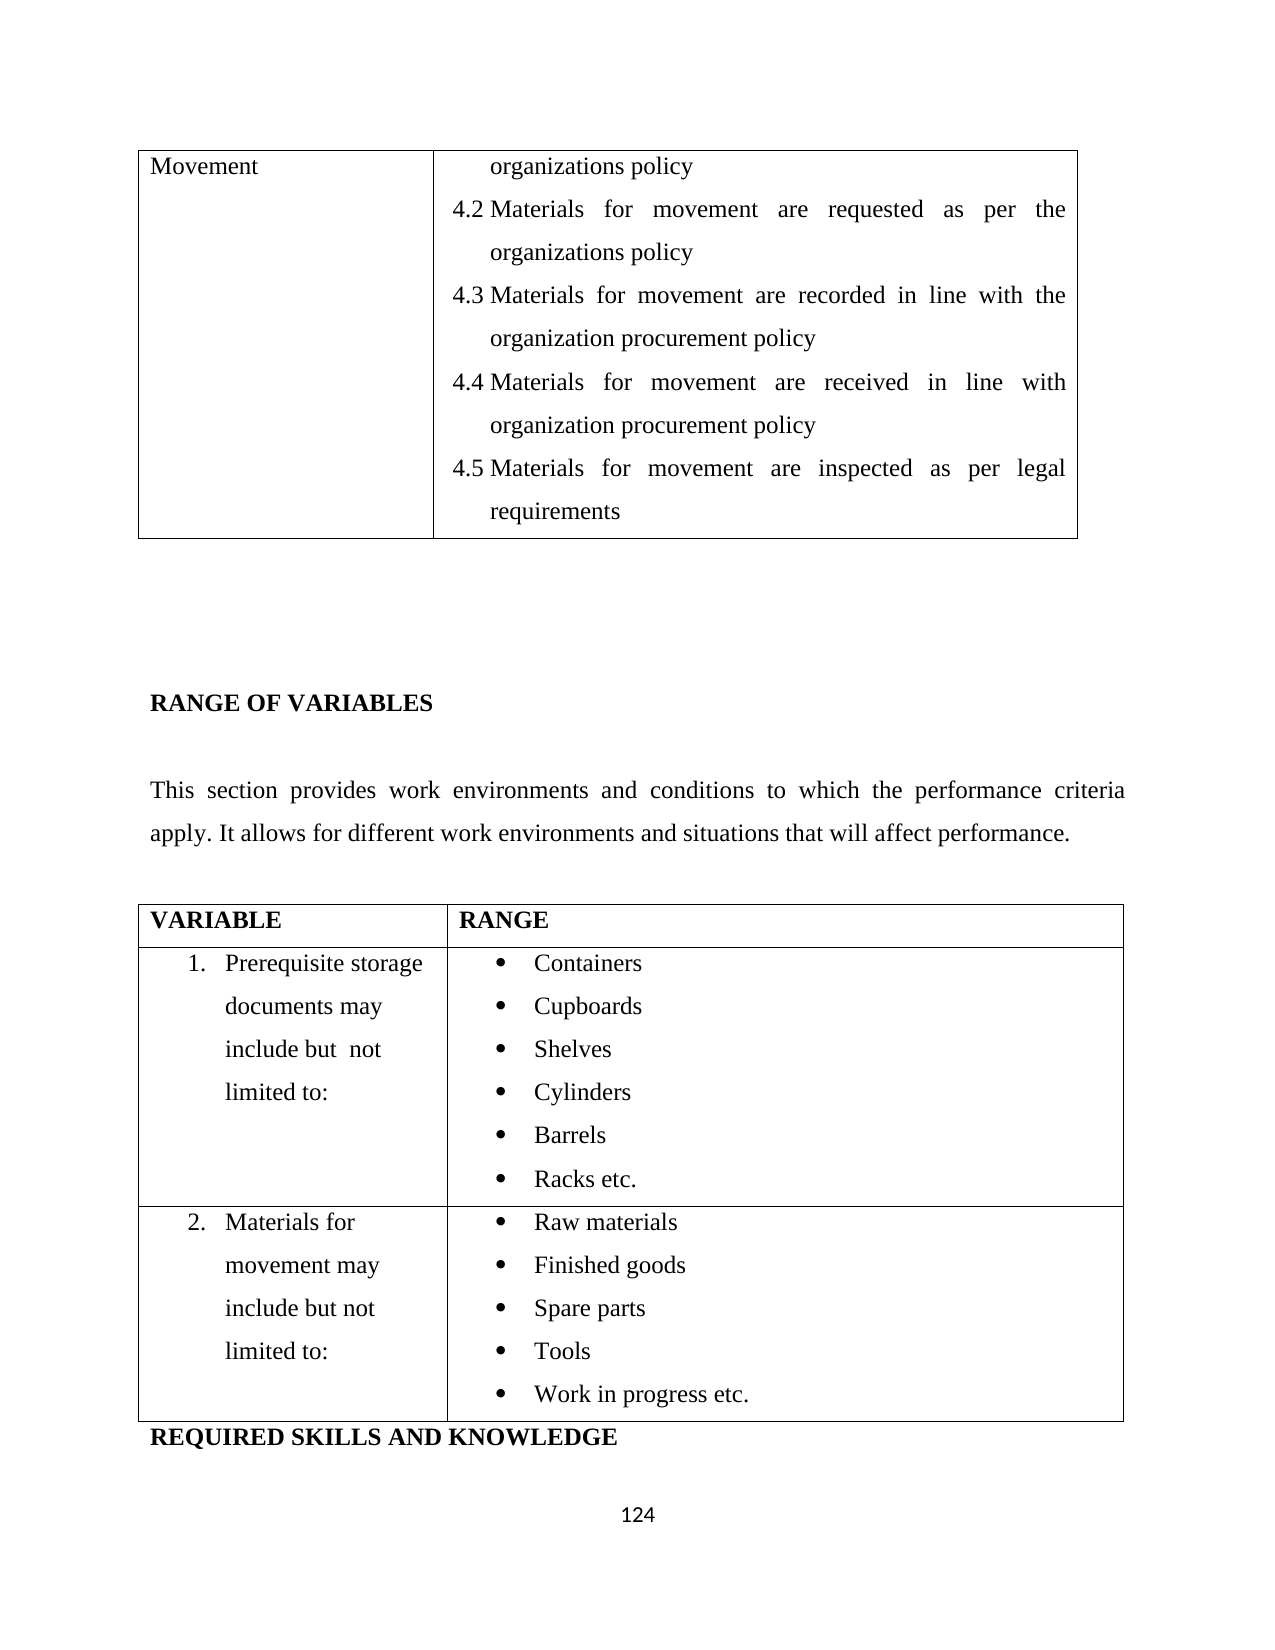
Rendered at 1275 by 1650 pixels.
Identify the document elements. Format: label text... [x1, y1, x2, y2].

table_cell Prerequisite storage documents may include but not limited to: [139, 948, 447, 1206]
table_header RANGE [448, 905, 1123, 947]
text This section provides work environments and conditions to which the performance criteria apply. It allows for different work environments and situations that will affect performance. [150, 775, 1125, 847]
table_header VARIABLE [139, 905, 447, 947]
table_cell Containers Cupboards Shelves Cylinders Barrels Racks etc. [448, 948, 1123, 1206]
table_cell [434, 151, 1077, 538]
text RANGE OF VARIABLES [150, 688, 1125, 717]
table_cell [139, 151, 433, 538]
table_cell Raw materials Finished goods Spare parts Tools Work in progress etc. [448, 1207, 1123, 1421]
table_cell Materials for movement may include but not limited to: [139, 1207, 447, 1421]
text REQUIRED SKILLS AND KNOWLEDGE [150, 1422, 1125, 1451]
